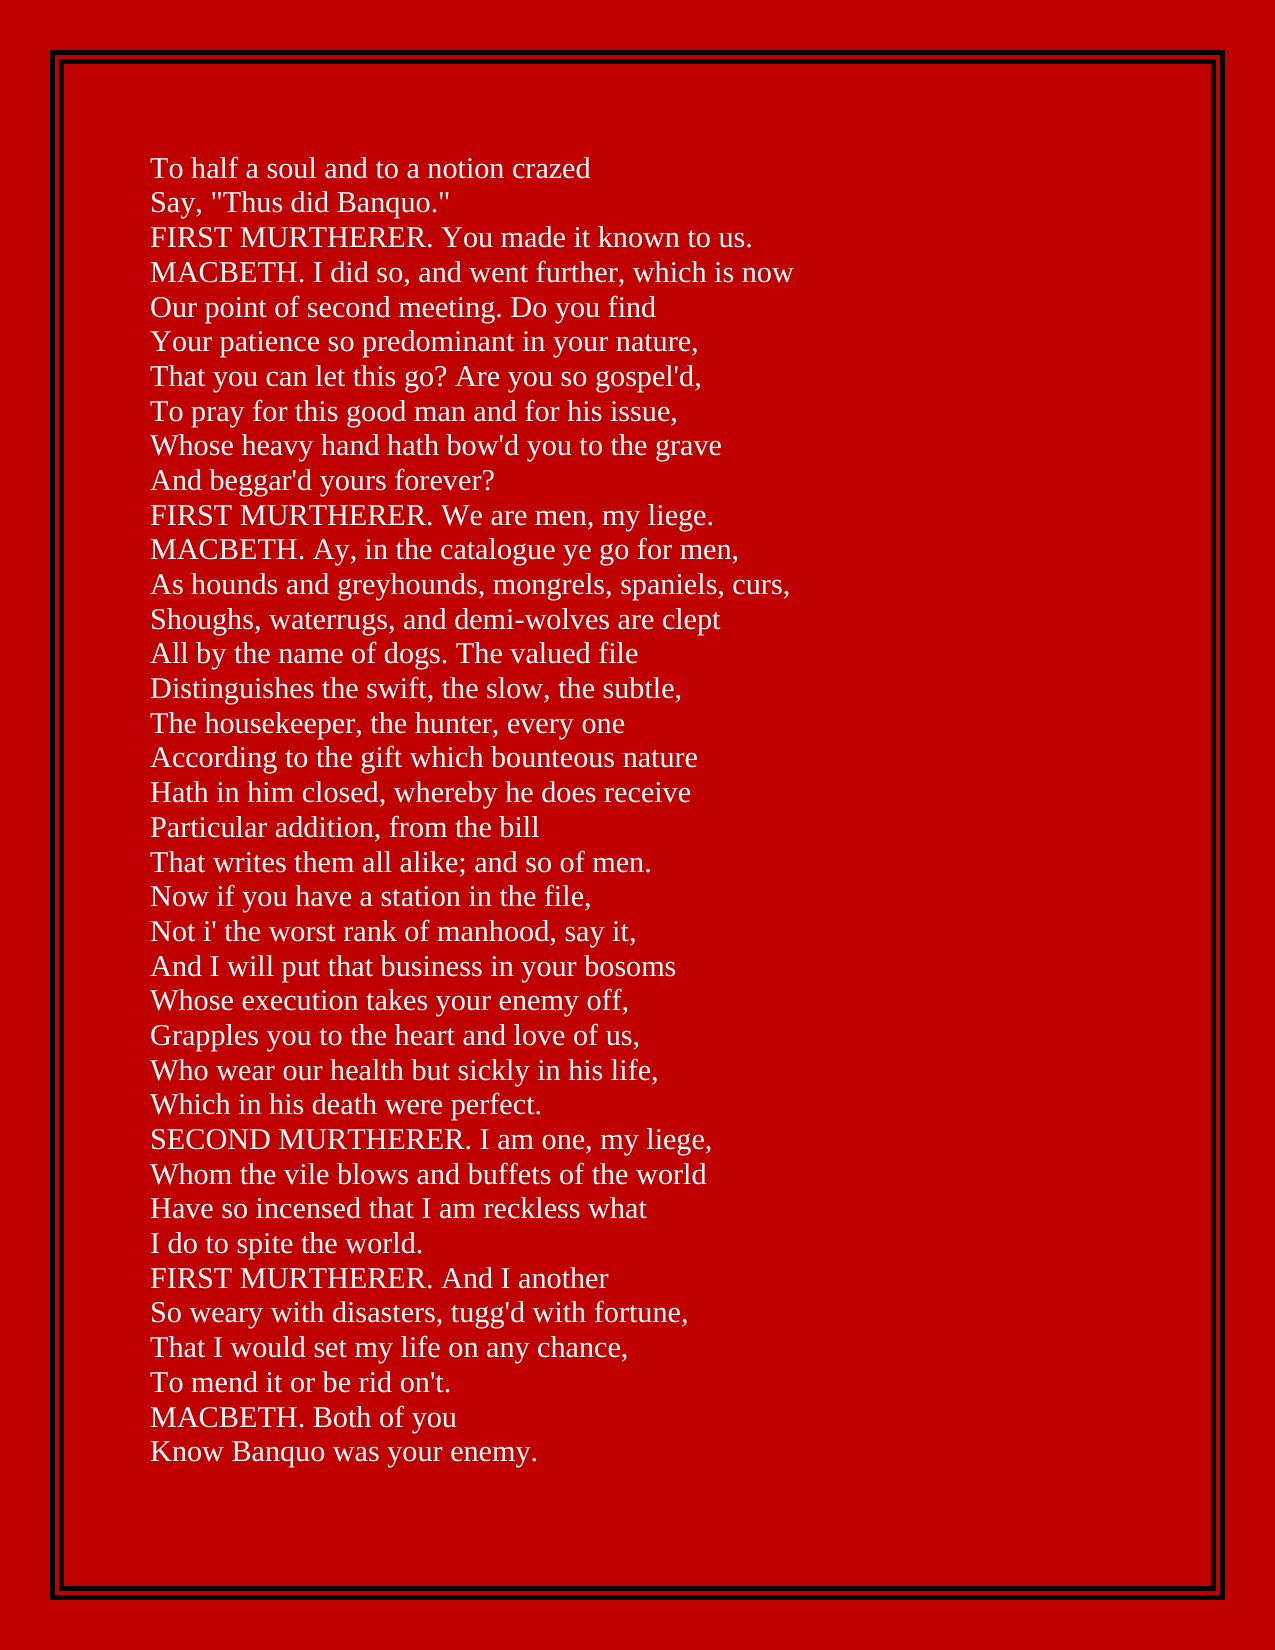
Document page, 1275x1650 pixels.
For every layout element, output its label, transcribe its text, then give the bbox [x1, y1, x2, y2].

text I do to spite the world. [150, 1225, 1125, 1260]
text That you can let this go? Are you so gospel'd, [150, 358, 1125, 393]
text MACBETH. I did so, and went further, which is now [150, 254, 1125, 289]
text Whose heavy hand hath bow'd you to the grave [150, 427, 1125, 462]
text FIRST MURTHERER. You made it known to us. [150, 219, 1125, 254]
text So weary with disasters, tugg'd with fortune, [150, 1295, 1125, 1329]
text Whose execution takes your enemy off, [150, 982, 1125, 1017]
text Distinguishes the swift, the slow, the subtle, [150, 670, 1125, 705]
text MACBETH. Ay, in the catalogue ye go for men, [150, 532, 1125, 566]
text Particular addition, from the bill [150, 809, 1125, 844]
text FIRST MURTHERER. And I another [150, 1260, 1125, 1295]
text Shoughs, waterrugs, and demi-wolves are clept [150, 601, 1125, 636]
text FIRST MURTHERER. We are men, my liege. [150, 497, 1125, 532]
text To mend it or be rid on't. [150, 1364, 1125, 1399]
text According to the gift which bounteous nature [150, 740, 1125, 774]
text And beggar'd yours forever? [150, 462, 1125, 497]
text All by the name of dogs. The valued file [150, 636, 1125, 670]
text MACBETH. Both of you [150, 1399, 1125, 1433]
text Which in his death were perfect. [150, 1087, 1125, 1121]
text To pray for this good man and for his issue, [150, 393, 1125, 427]
text Who wear our health but sickly in his life, [150, 1052, 1125, 1087]
text Whom the vile blows and buffets of the world [150, 1156, 1125, 1191]
text That writes them all alike; and so of men. [150, 844, 1125, 878]
text Have so incensed that I am reckless what [150, 1191, 1125, 1225]
text The housekeeper, the hunter, every one [150, 705, 1125, 740]
text To half a soul and to a notion crazed [150, 150, 1125, 185]
text Say, "Thus did Banquo." [150, 185, 1125, 219]
text And I will put that business in your bosoms [150, 948, 1125, 982]
text Our point of second meeting. Do you find [150, 289, 1125, 323]
text Know Banquo was your enemy. [150, 1433, 1125, 1468]
text Your patience so predominant in your nature, [150, 323, 1125, 358]
text Now if you have a station in the file, [150, 878, 1125, 913]
text Hath in him closed, whereby he does receive [150, 774, 1125, 809]
text As hounds and greyhounds, mongrels, spaniels, curs, [150, 566, 1125, 601]
text Not i' the worst rank of manhood, say it, [150, 913, 1125, 948]
text That I would set my life on any chance, [150, 1329, 1125, 1364]
text Grapples you to the heart and love of us, [150, 1017, 1125, 1052]
text SECOND MURTHERER. I am one, my liege, [150, 1121, 1125, 1156]
